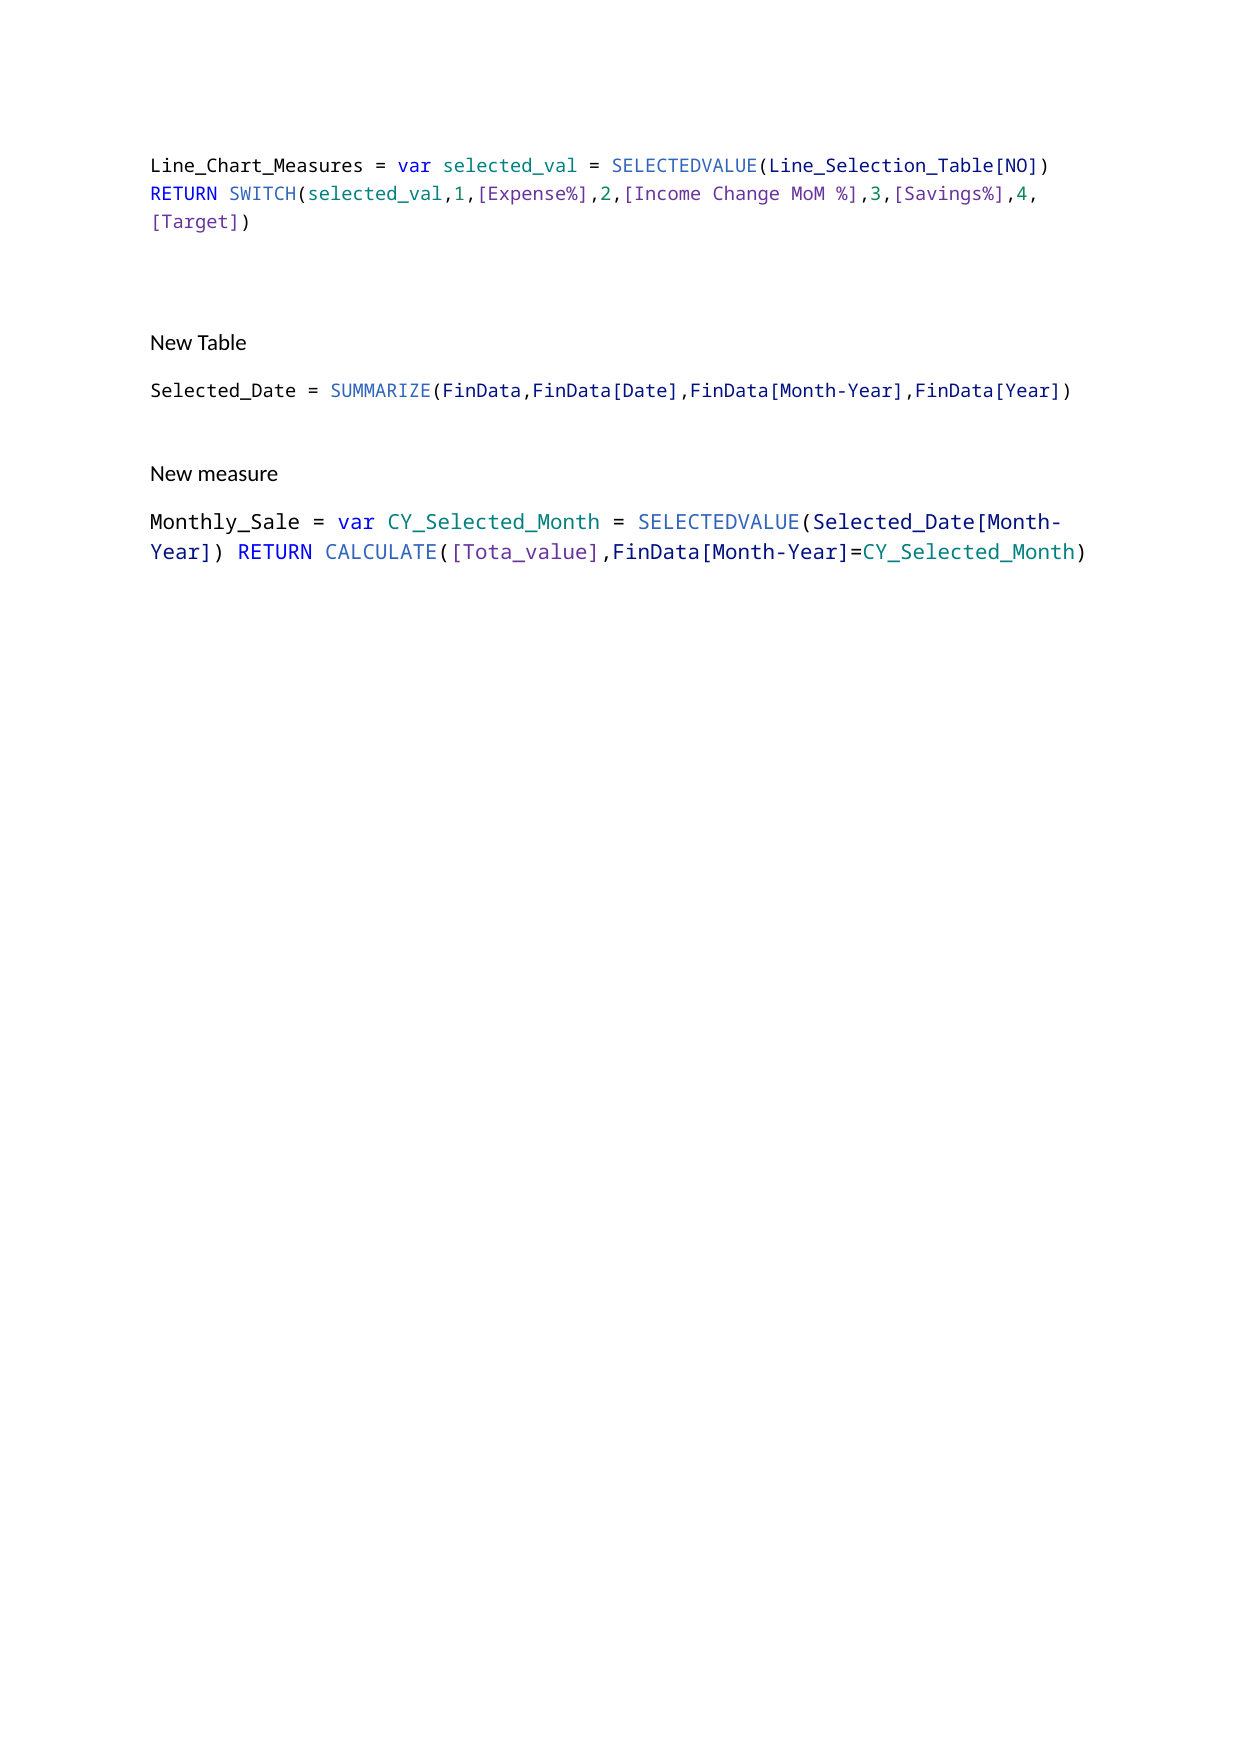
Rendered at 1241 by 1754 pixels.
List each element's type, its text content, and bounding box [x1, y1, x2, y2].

text Selected_Date = SUMMARIZE(FinData,FinData[Date],FinData[Month-Year],FinData[Year]) [150, 375, 1090, 403]
text Monthly_Sale = var CY_Selected_Month = SELECTEDVALUE(Selected_Date[Month-Year]) RETURN CALCULATE([Tota_value],FinData[Month-Year]=CY_Selected_Month) [150, 506, 1090, 566]
text New Table [150, 328, 1090, 356]
text Line_Chart_Measures = var selected_val = SELECTEDVALUE(Line_Selection_Table[NO]) RETURN SWITCH(selected_val,1,[Expense%],2,[Income Change MoM %],3,[Savings%],4,[Target]) [150, 150, 1090, 234]
text New measure [150, 459, 1090, 487]
